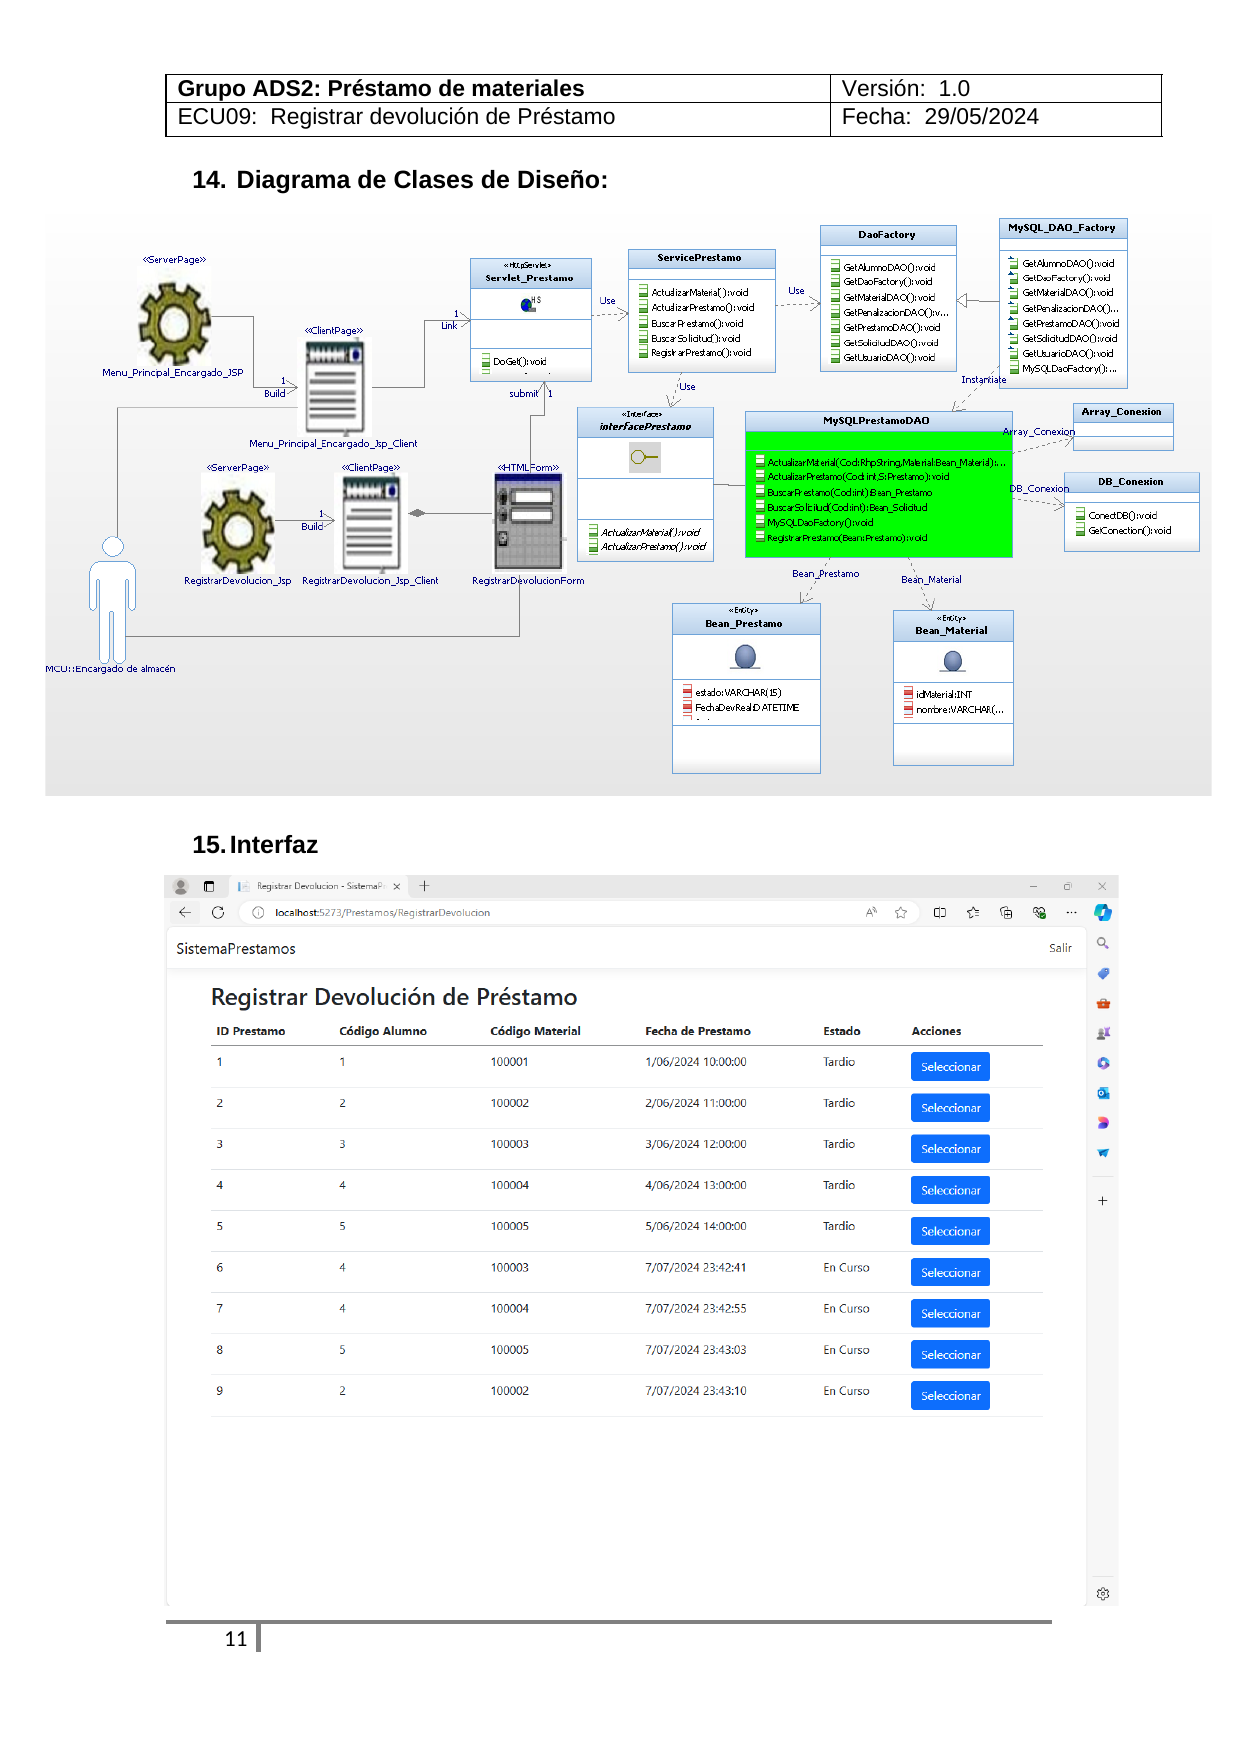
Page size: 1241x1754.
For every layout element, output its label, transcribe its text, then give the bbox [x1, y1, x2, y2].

subtitle Diagrama de Clases de Diseño: [192, 165, 1063, 194]
picture [45, 214, 1212, 796]
subtitle Interfaz [192, 830, 1063, 859]
picture [164, 875, 1119, 1606]
